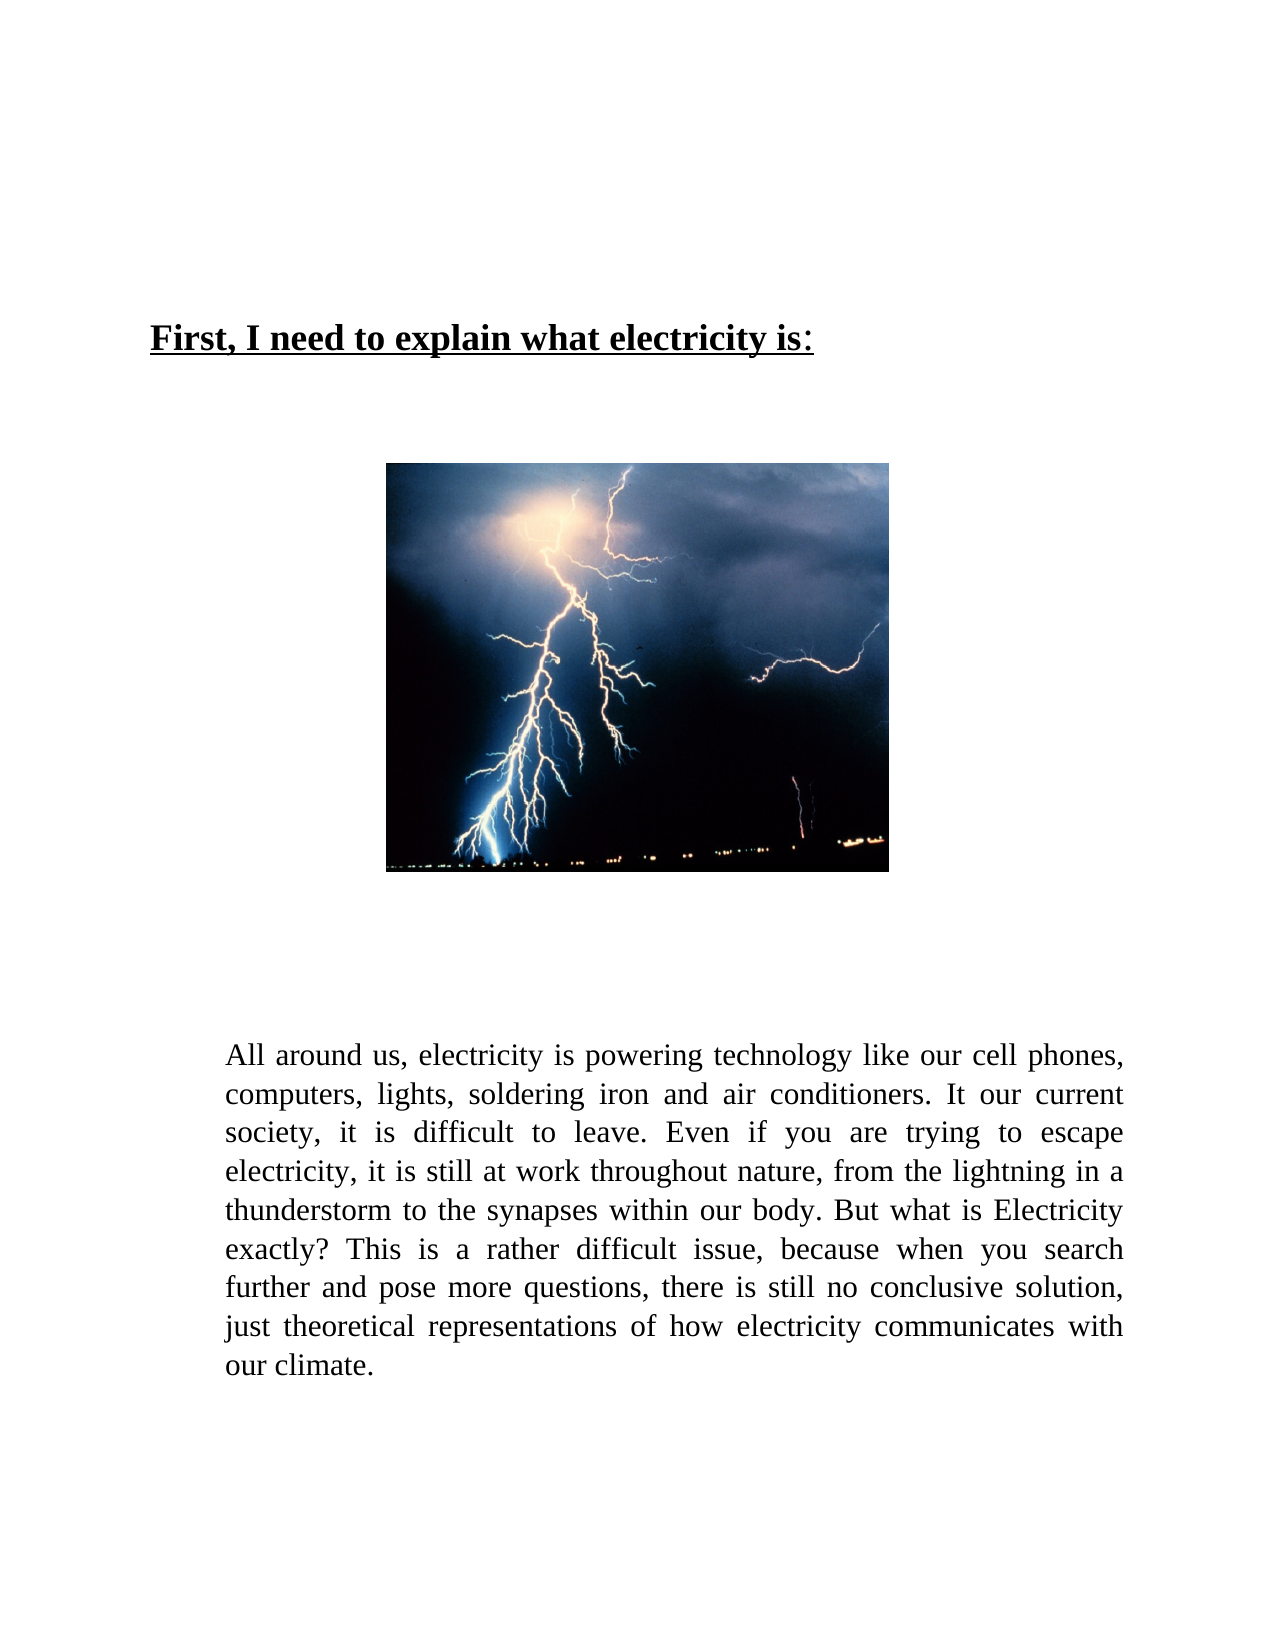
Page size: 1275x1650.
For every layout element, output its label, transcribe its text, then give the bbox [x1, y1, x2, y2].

text First, I need to explain what electricity is: [150, 312, 1125, 359]
picture [386, 463, 889, 872]
list All around us, electricity is powering technology like our cell phones, computers, lights, soldering iron and air conditioners. It our current society, it is difficult to leave. Even if you are trying to escape electricity, it is still at work throughout nature, from the lightning in a thunderstorm to the synapses within our body. But what is Electricity exactly? This is a rather difficult issue, because when you search further and pose more questions, there is still no conclusive solution, just theoretical representations of how electricity communicates with our climate. [225, 1036, 1125, 1382]
